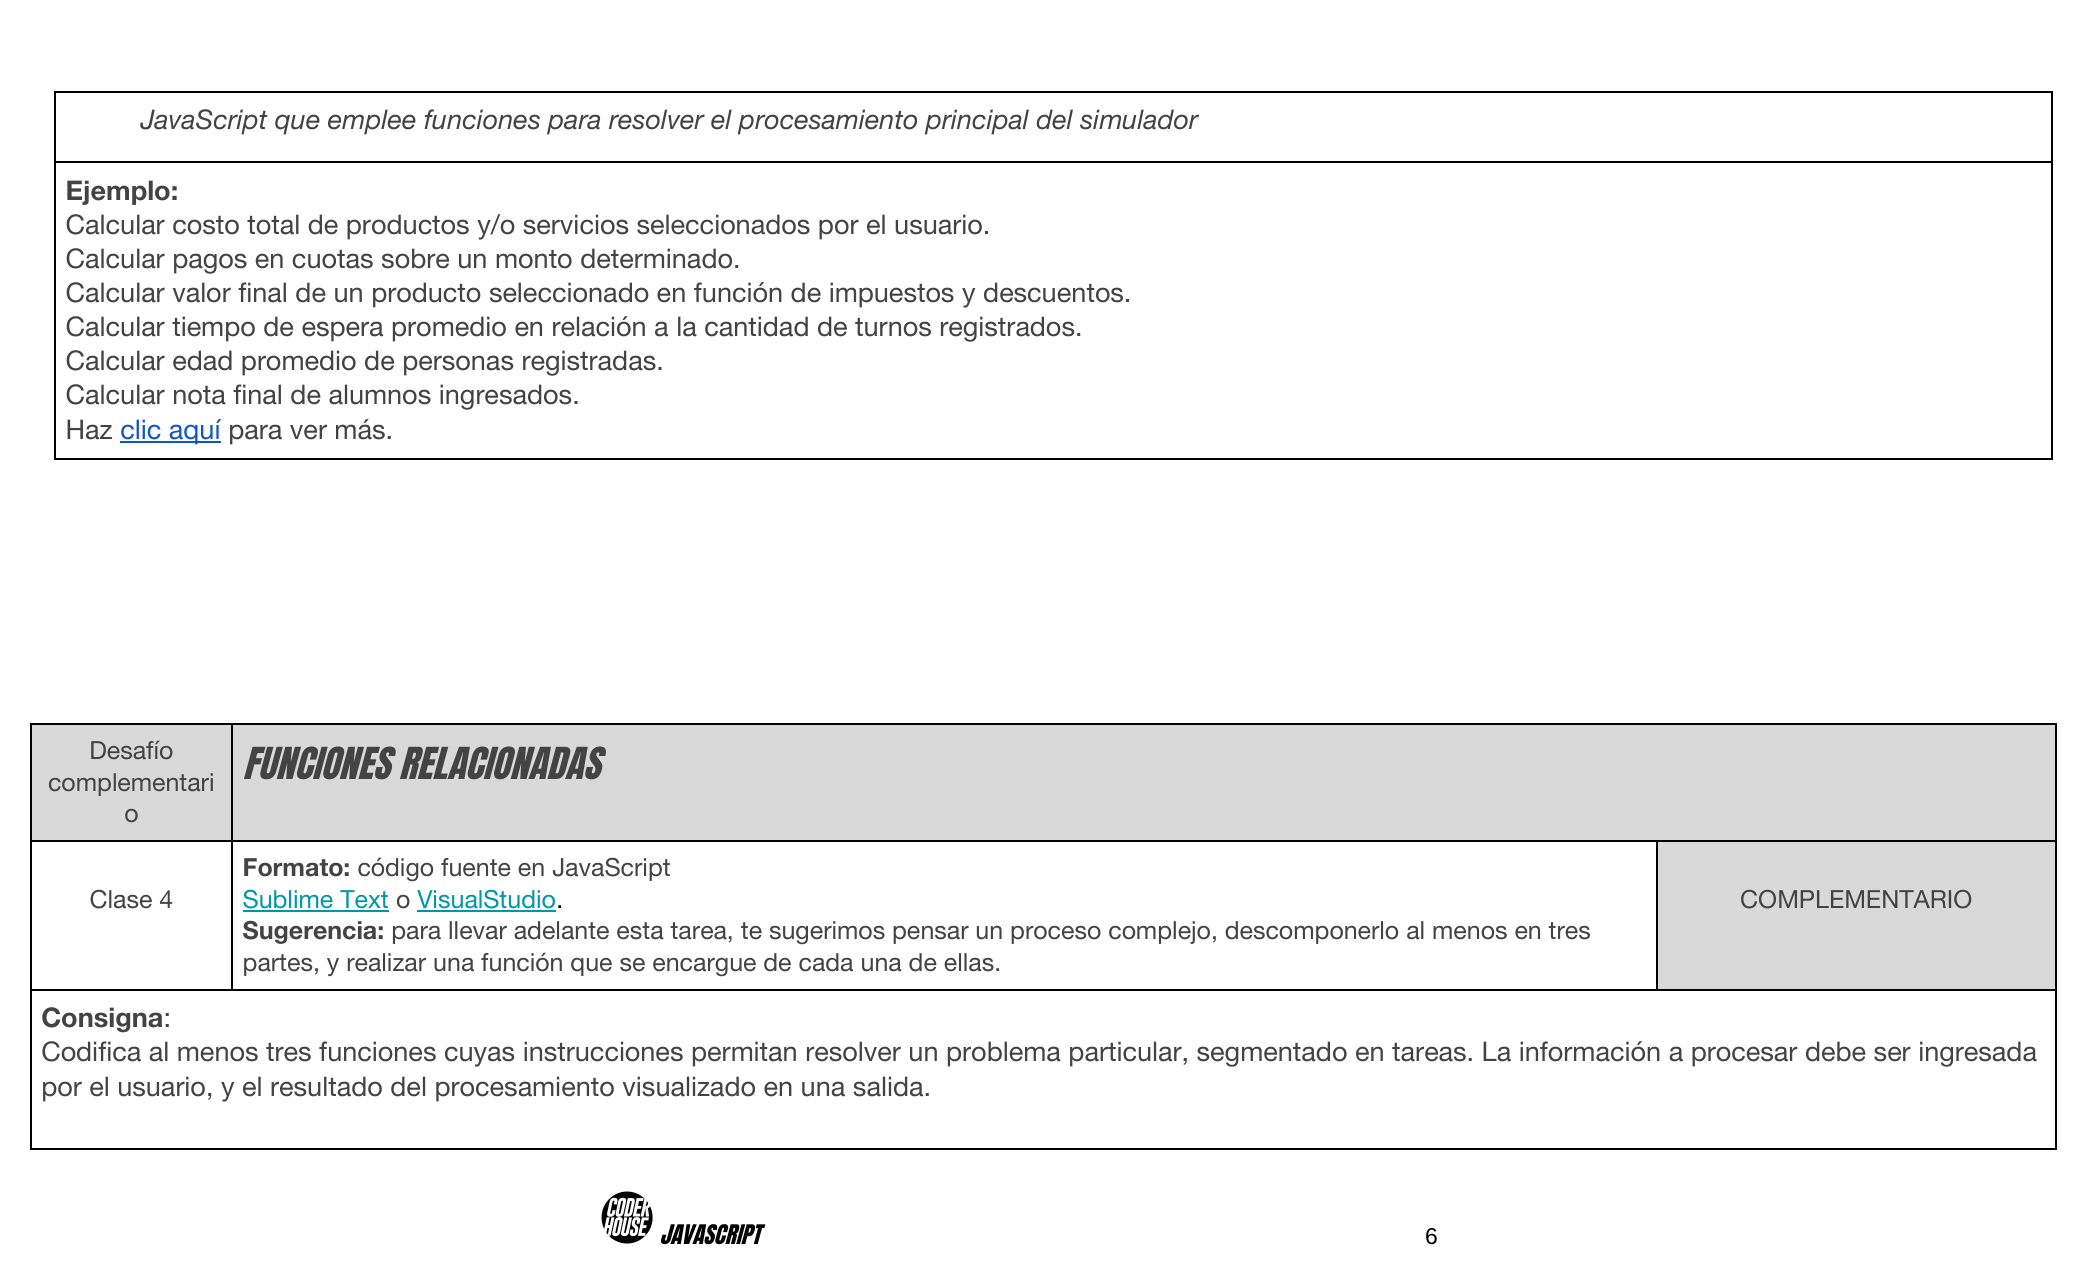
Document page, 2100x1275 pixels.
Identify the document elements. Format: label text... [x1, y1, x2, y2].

table_cell Ejemplo: Calcular costo total de productos y/o servicios seleccionados por el usuario. Calcular pagos en cuotas sobre un monto determinado. Calcular valor final de un producto seleccionado en función de impuestos y descuentos. Calcular tiempo de espera promedio en relación a la cantidad de turnos registrados. Calcular edad promedio de personas registradas. Calcular nota final de alumnos ingresados. Haz clic aquí para ver más. [56, 163, 2051, 457]
table_cell COMPLEMENTARIO [1658, 842, 2055, 989]
table_header Desafío complementario [32, 725, 231, 840]
table_cell Consigna: Codifica al menos tres funciones cuyas instrucciones permitan resolver un problema particular, segmentado en tareas. La información a procesar debe ser ingresada por el usuario, y el resultado del procesamiento visualizado en una salida. [32, 991, 2055, 1148]
picture [600, 1190, 654, 1245]
table_cell Formato: código fuente en JavaScript Sublime Text o VisualStudio. Sugerencia: para llevar adelante esta tarea, te sugerimos pensar un proceso complejo, descomponerlo al menos en tres partes, y realizar una función que se encargue de cada una de ellas. [233, 842, 1656, 989]
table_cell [56, 93, 2051, 161]
table_header FUNCIONES RELACIONADAS [233, 725, 2055, 840]
table_cell Clase 4 [32, 842, 231, 989]
